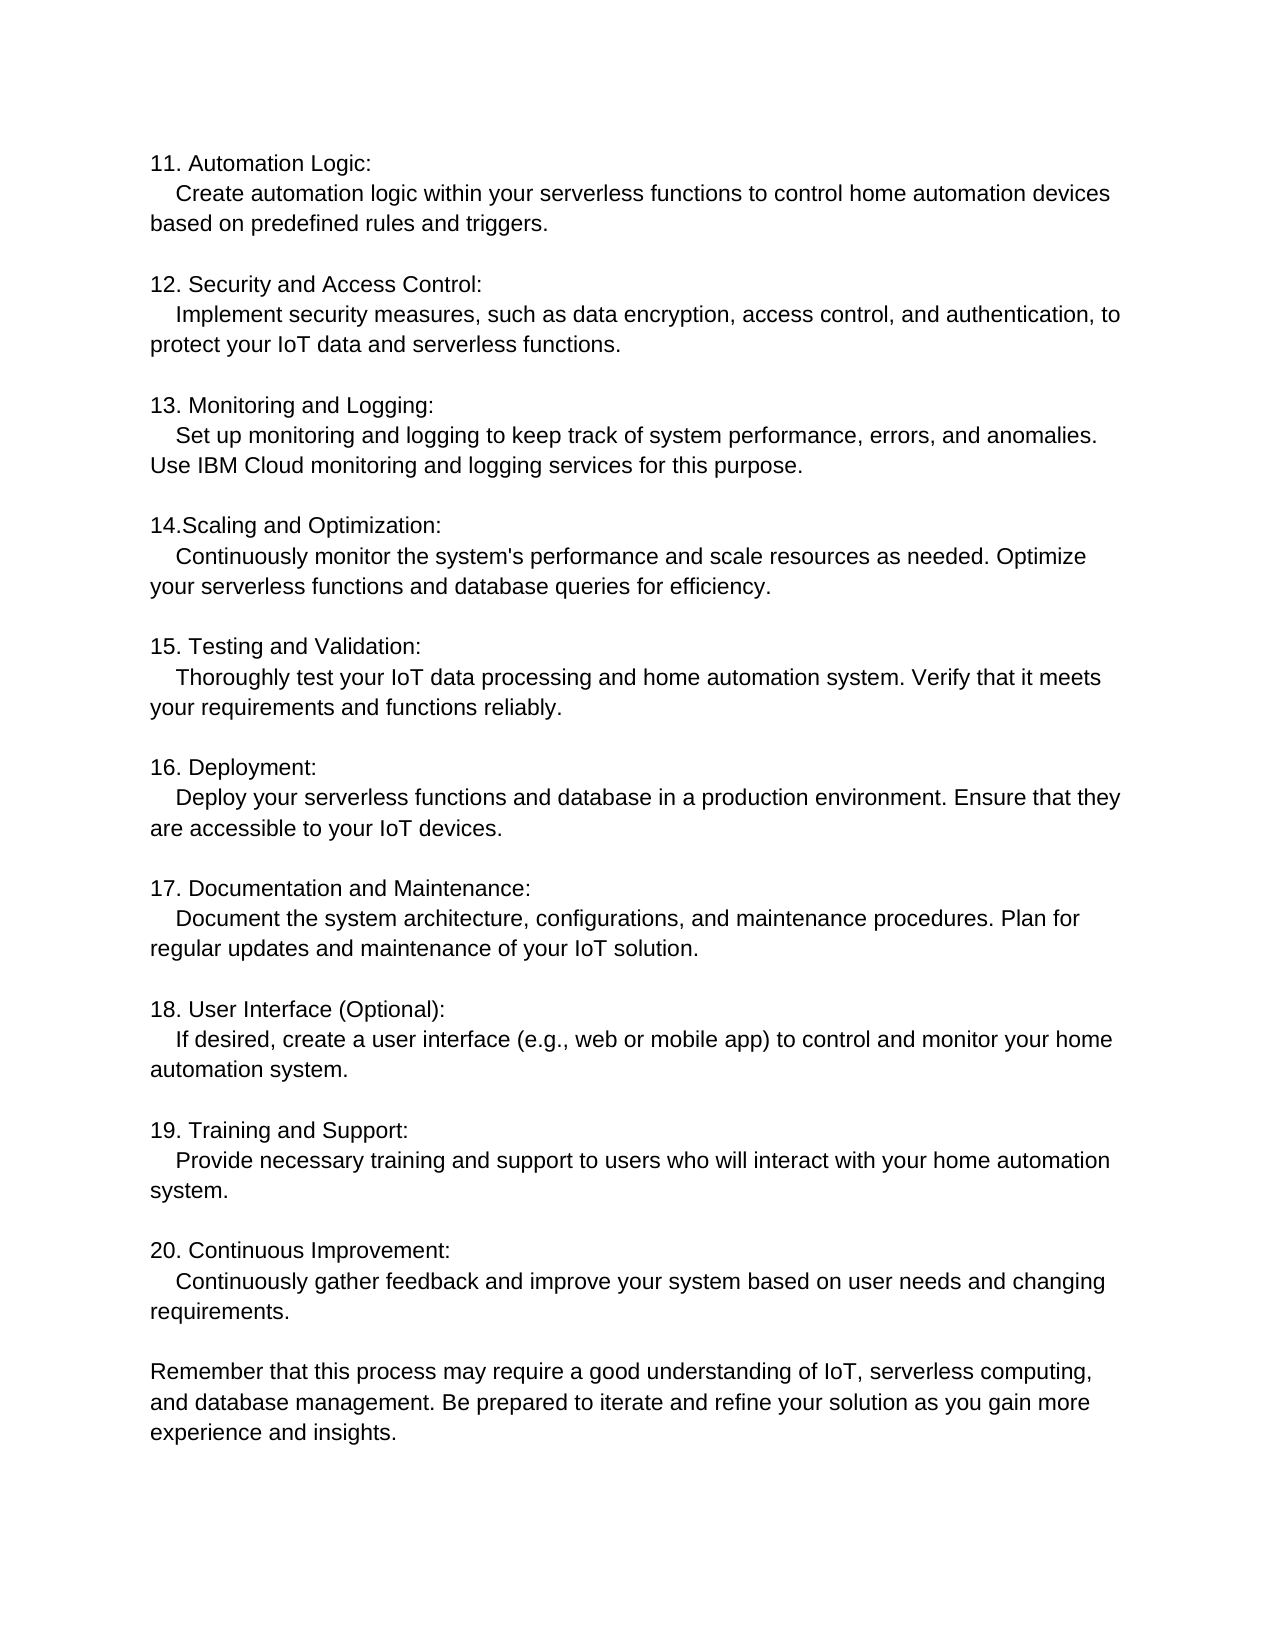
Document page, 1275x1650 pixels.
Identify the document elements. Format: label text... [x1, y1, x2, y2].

text Deploy your serverless functions and database in a production environment. Ensure that they are accessible to your IoT devices. [150, 784, 1125, 841]
text 12. Security and Access Control: [150, 271, 1125, 297]
text 16. Deployment: [150, 754, 1125, 781]
text 17. Documentation and Maintenance: [150, 875, 1125, 901]
text Thoroughly test your IoT data processing and home automation system. Verify that it meets your requirements and functions reliably. [150, 663, 1125, 720]
text 11. Automation Logic: [150, 150, 1125, 176]
text Continuously gather feedback and improve your system based on user needs and changing requirements. [150, 1268, 1125, 1324]
text If desired, create a user interface (e.g., web or mobile app) to control and monitor your home automation system. [150, 1026, 1125, 1083]
text 14.Scaling and Optimization: [150, 512, 1125, 539]
text Provide necessary training and support to users who will interact with your home automation system. [150, 1147, 1125, 1203]
text 20. Continuous Improvement: [150, 1237, 1125, 1264]
text 19. Training and Support: [150, 1117, 1125, 1143]
text Implement security measures, such as data encryption, access control, and authentication, to protect your IoT data and serverless functions. [150, 301, 1125, 358]
text Remember that this process may require a good understanding of IoT, serverless computing, and database management. Be prepared to iterate and refine your solution as you gain more experience and insights. [150, 1358, 1125, 1445]
text Continuously monitor the system's performance and scale resources as needed. Optimize your serverless functions and database queries for efficiency. [150, 543, 1125, 599]
text Set up monitoring and logging to keep track of system performance, errors, and anomalies. Use IBM Cloud monitoring and logging services for this purpose. [150, 422, 1125, 478]
text 18. User Interface (Optional): [150, 996, 1125, 1022]
text Create automation logic within your serverless functions to control home automation devices based on predefined rules and triggers. [150, 180, 1125, 237]
text Document the system architecture, configurations, and maintenance procedures. Plan for regular updates and maintenance of your IoT solution. [150, 905, 1125, 962]
text 15. Testing and Validation: [150, 633, 1125, 660]
text 13. Monitoring and Logging: [150, 392, 1125, 418]
